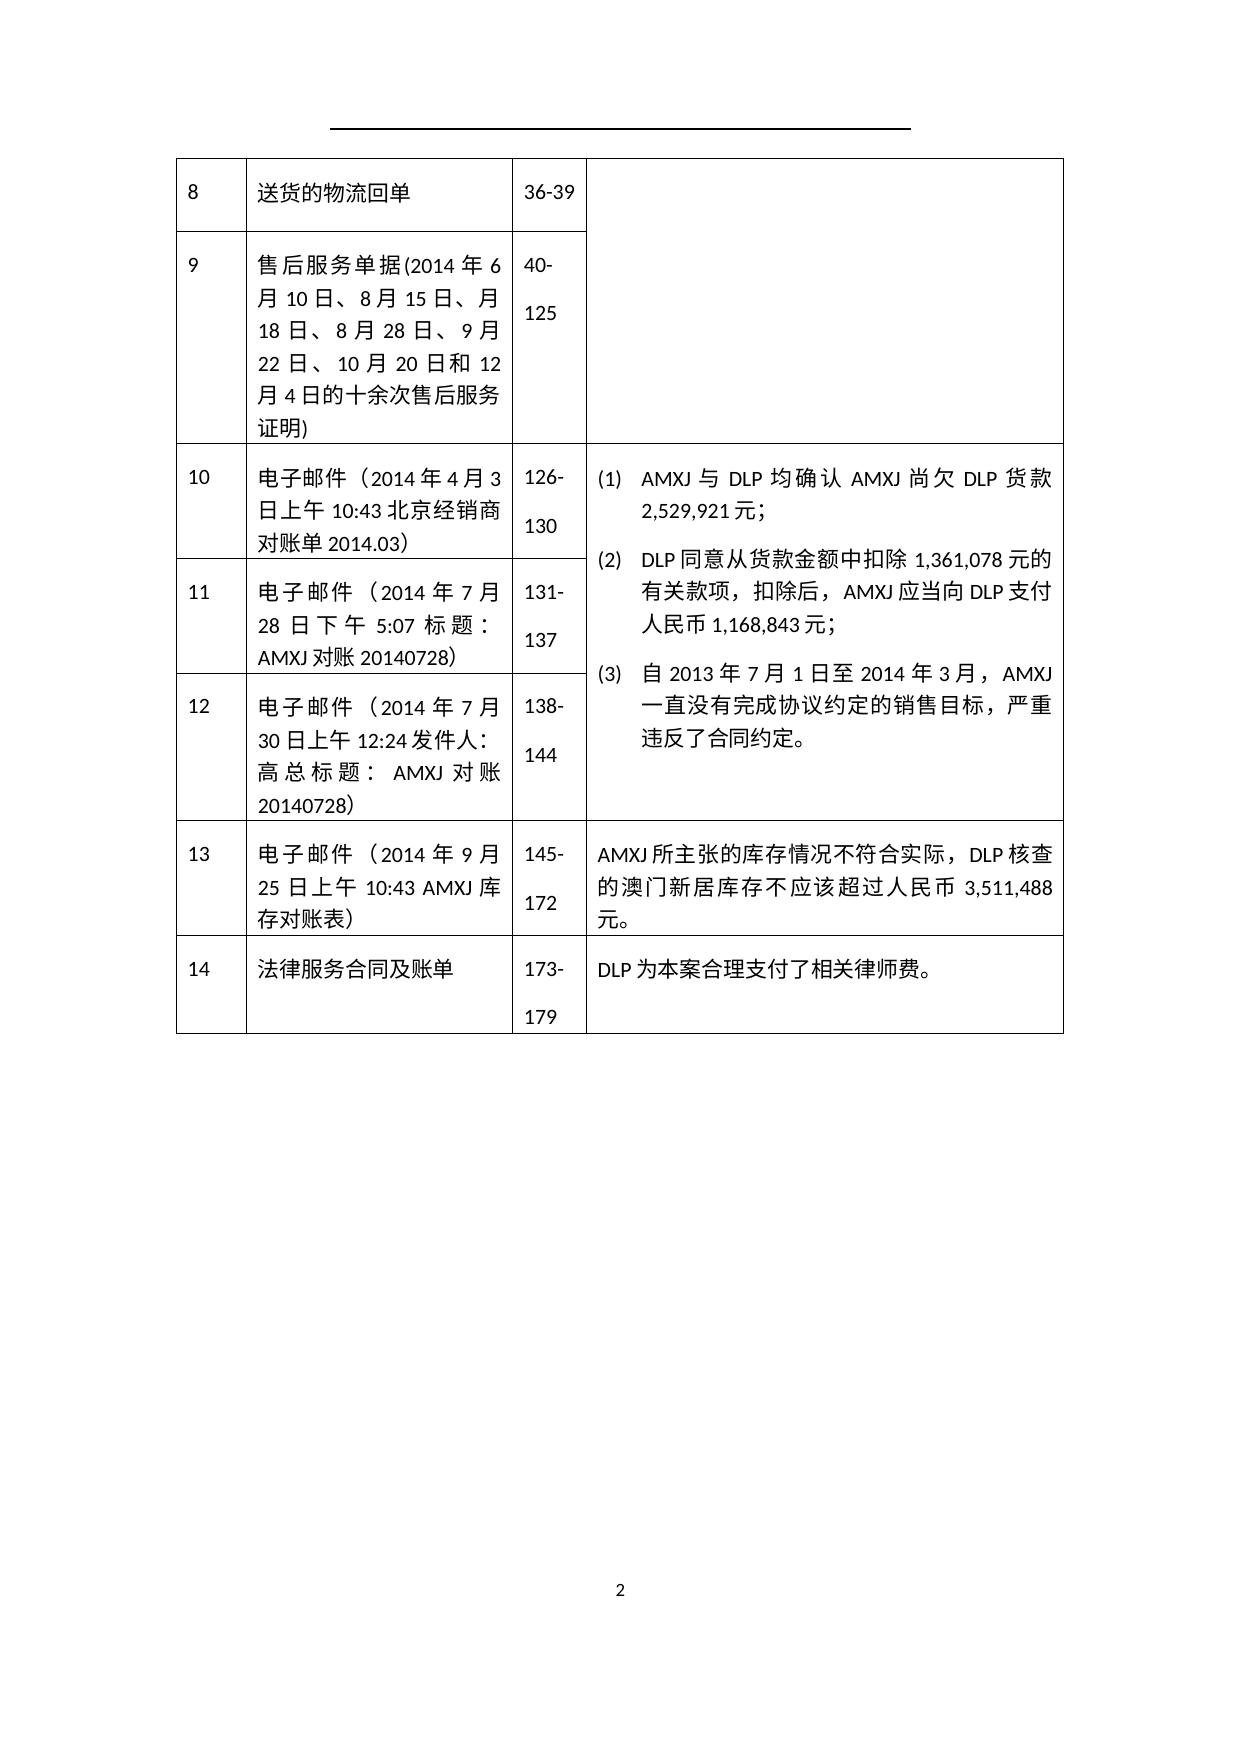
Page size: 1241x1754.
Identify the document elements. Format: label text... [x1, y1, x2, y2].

table_cell 电子邮件（2014年7月30日上午12:24发件人：高总标题：AMXJ对账20140728） [247, 674, 512, 820]
table_cell 售后服务单据(2014年6月10日、8月15日、月18日、8月28日、9月22日、10月20日和12月4日的十余次售后服务证明) [247, 232, 512, 443]
table_cell 40- 125 [513, 232, 586, 443]
table_cell 送货的物流回单 [247, 159, 512, 231]
table_cell 12 [177, 674, 246, 820]
table_cell 9 [177, 232, 246, 443]
table_cell 13 [177, 821, 246, 934]
table_cell 173- 179 [513, 936, 586, 1033]
table_cell 126- 130 [513, 444, 586, 558]
table_cell 电子邮件（2014年9月25日上午10:43 AMXJ库存对账表） [247, 821, 512, 934]
table_cell 14 [177, 936, 246, 1033]
table_cell 145- 172 [513, 821, 586, 934]
table_cell 131- 137 [513, 559, 586, 672]
table_cell 法律服务合同及账单 [247, 936, 512, 1033]
table_cell 8 [177, 159, 246, 231]
table_cell 138- 144 [513, 674, 586, 820]
table_cell 10 [177, 444, 246, 558]
table_cell 36-39 [513, 159, 586, 231]
table_cell DLP为本案合理支付了相关律师费。 [587, 936, 1063, 1033]
table_cell 电子邮件（2014年7月28日下午5:07标题：AMXJ对账20140728） [247, 559, 512, 672]
table_cell AMXJ所主张的库存情况不符合实际，DLP核查的澳门新居库存不应该超过人民币3,511,488元。 [587, 821, 1063, 934]
table_cell AMXJ与DLP均确认AMXJ尚欠DLP货款2,529,921元； DLP同意从货款金额中扣除1,361,078元的有关款项，扣除后，AMXJ应当向DLP支付人民币1,168,843元； 自2013年7月1日至2014年3月，AMXJ一直没有完成协议约定的销售目标，严重违反了合同约定。 [587, 444, 1063, 820]
table_cell 11 [177, 559, 246, 672]
table_cell 电子邮件（2014年4月3日上午10:43北京经销商对账单2014.03） [247, 444, 512, 558]
